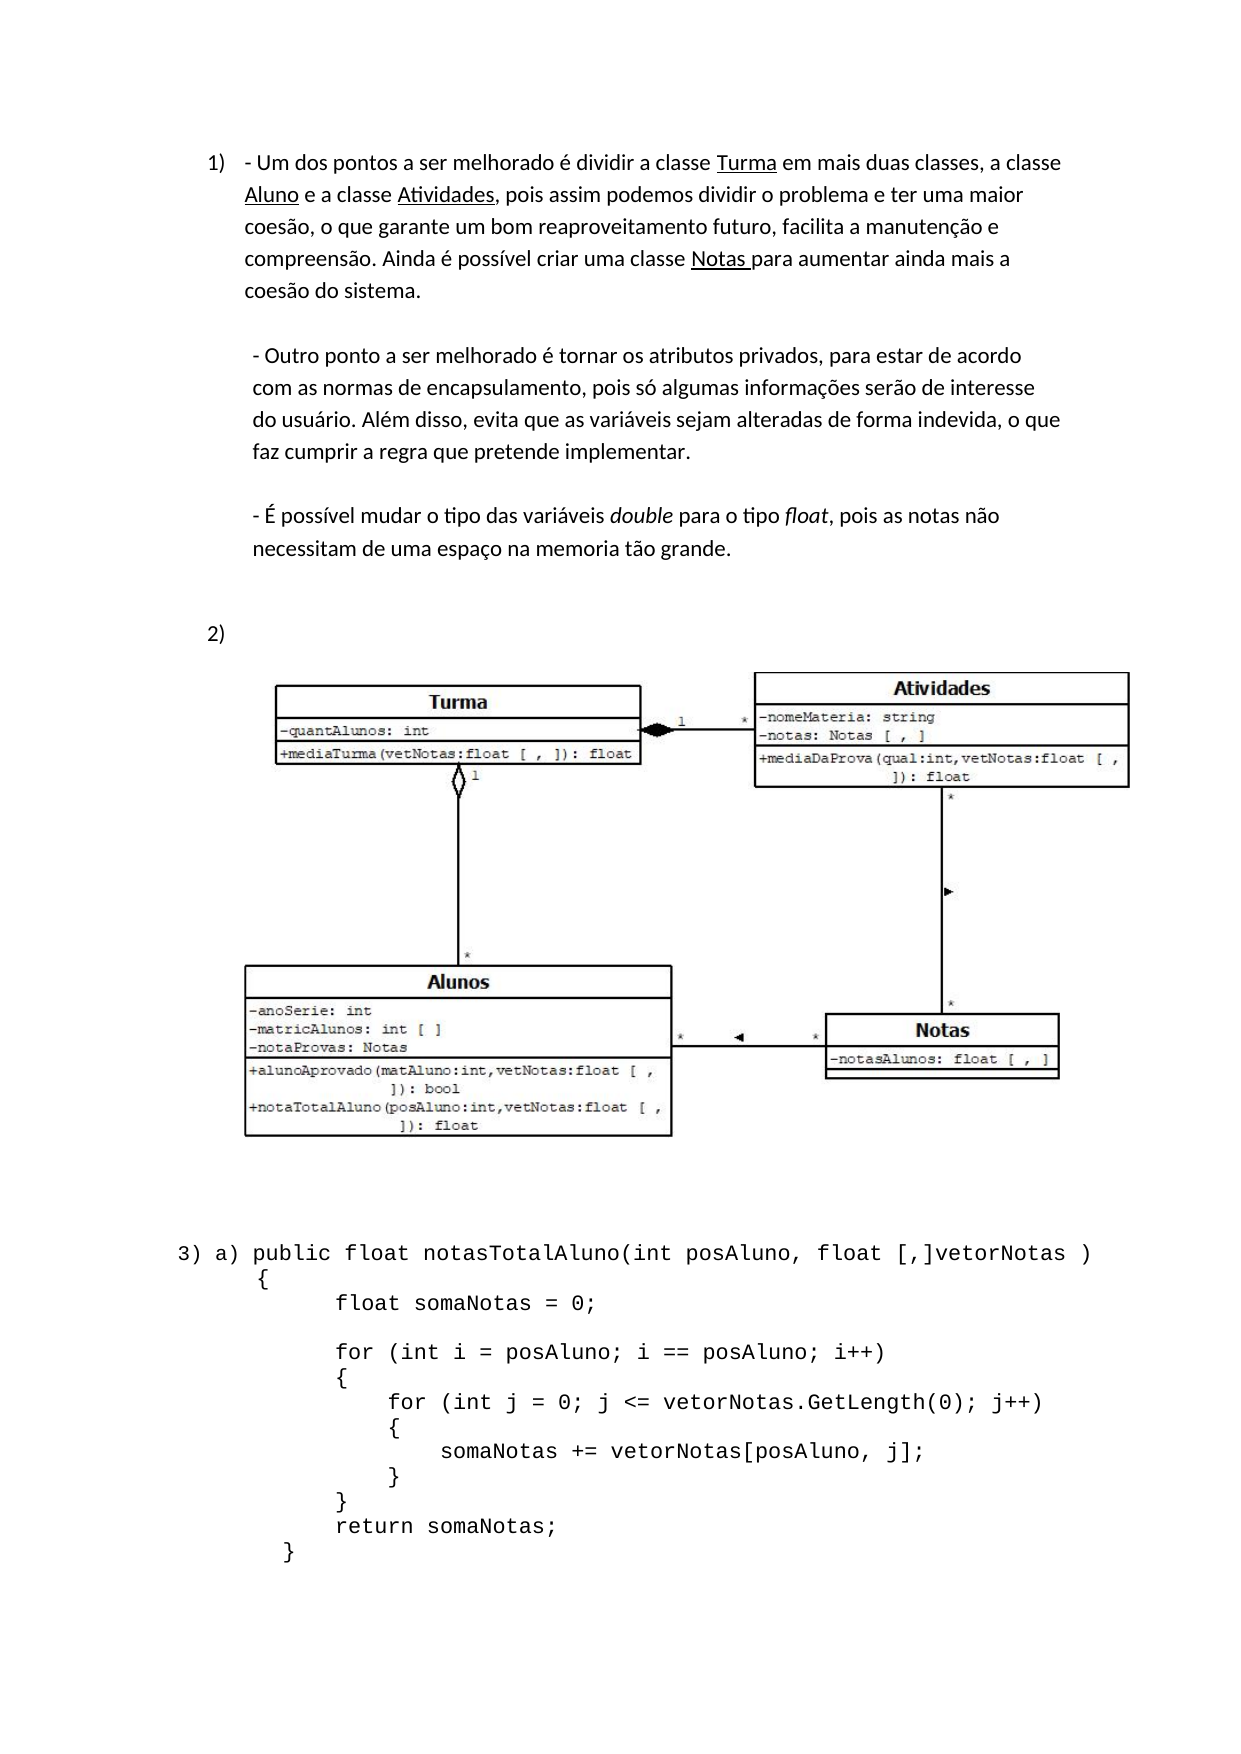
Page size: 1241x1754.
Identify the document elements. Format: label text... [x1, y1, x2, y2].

text } [177, 1466, 1063, 1490]
text } [177, 1490, 1063, 1515]
list - É possível mudar o tipo das variáveis double para o tipo float, pois as notas não necessitam de uma espaço na memoria tão grande. [252, 502, 1063, 562]
text 2) [207, 619, 1063, 647]
list - Um dos pontos a ser melhorado é dividir a classe Turma em mais duas classes, a classe Aluno e a classe Atividades, pois assim podemos dividir o problema e ter uma maior coesão, o que garante um bom reaproveitamento futuro, facilita a manutenção e compreensão. Ainda é possível criar uma classe Notas para aumentar ainda mais a coesão do sistema. [207, 148, 1063, 304]
text float somaNotas = 0; [177, 1292, 1063, 1317]
text 3) a) public float notasTotalAluno(int posAluno, float [,]vetorNotas ) [177, 1242, 1137, 1267]
text somaNotas += vetorNotas[posAluno, j]; [177, 1441, 1063, 1466]
list - Outro ponto a ser melhorado é tornar os atributos privados, para estar de acordo com as normas de encapsulamento, pois só algumas informações serão de interesse do usuário. Além disso, evita que as variáveis sejam alteradas de forma indevida, o que faz cumprir a regra que pretende implementar. [252, 341, 1063, 465]
text for (int i = posAluno; i == posAluno; i++) [177, 1342, 1063, 1366]
text } [177, 1540, 1063, 1565]
text { [177, 1416, 1063, 1441]
text for (int j = 0; j <= vetorNotas.GetLength(0); j++) [177, 1391, 1063, 1416]
text { [177, 1267, 1063, 1292]
picture [244, 672, 1130, 1138]
text { [177, 1366, 1063, 1391]
text return somaNotas; [177, 1515, 1063, 1540]
